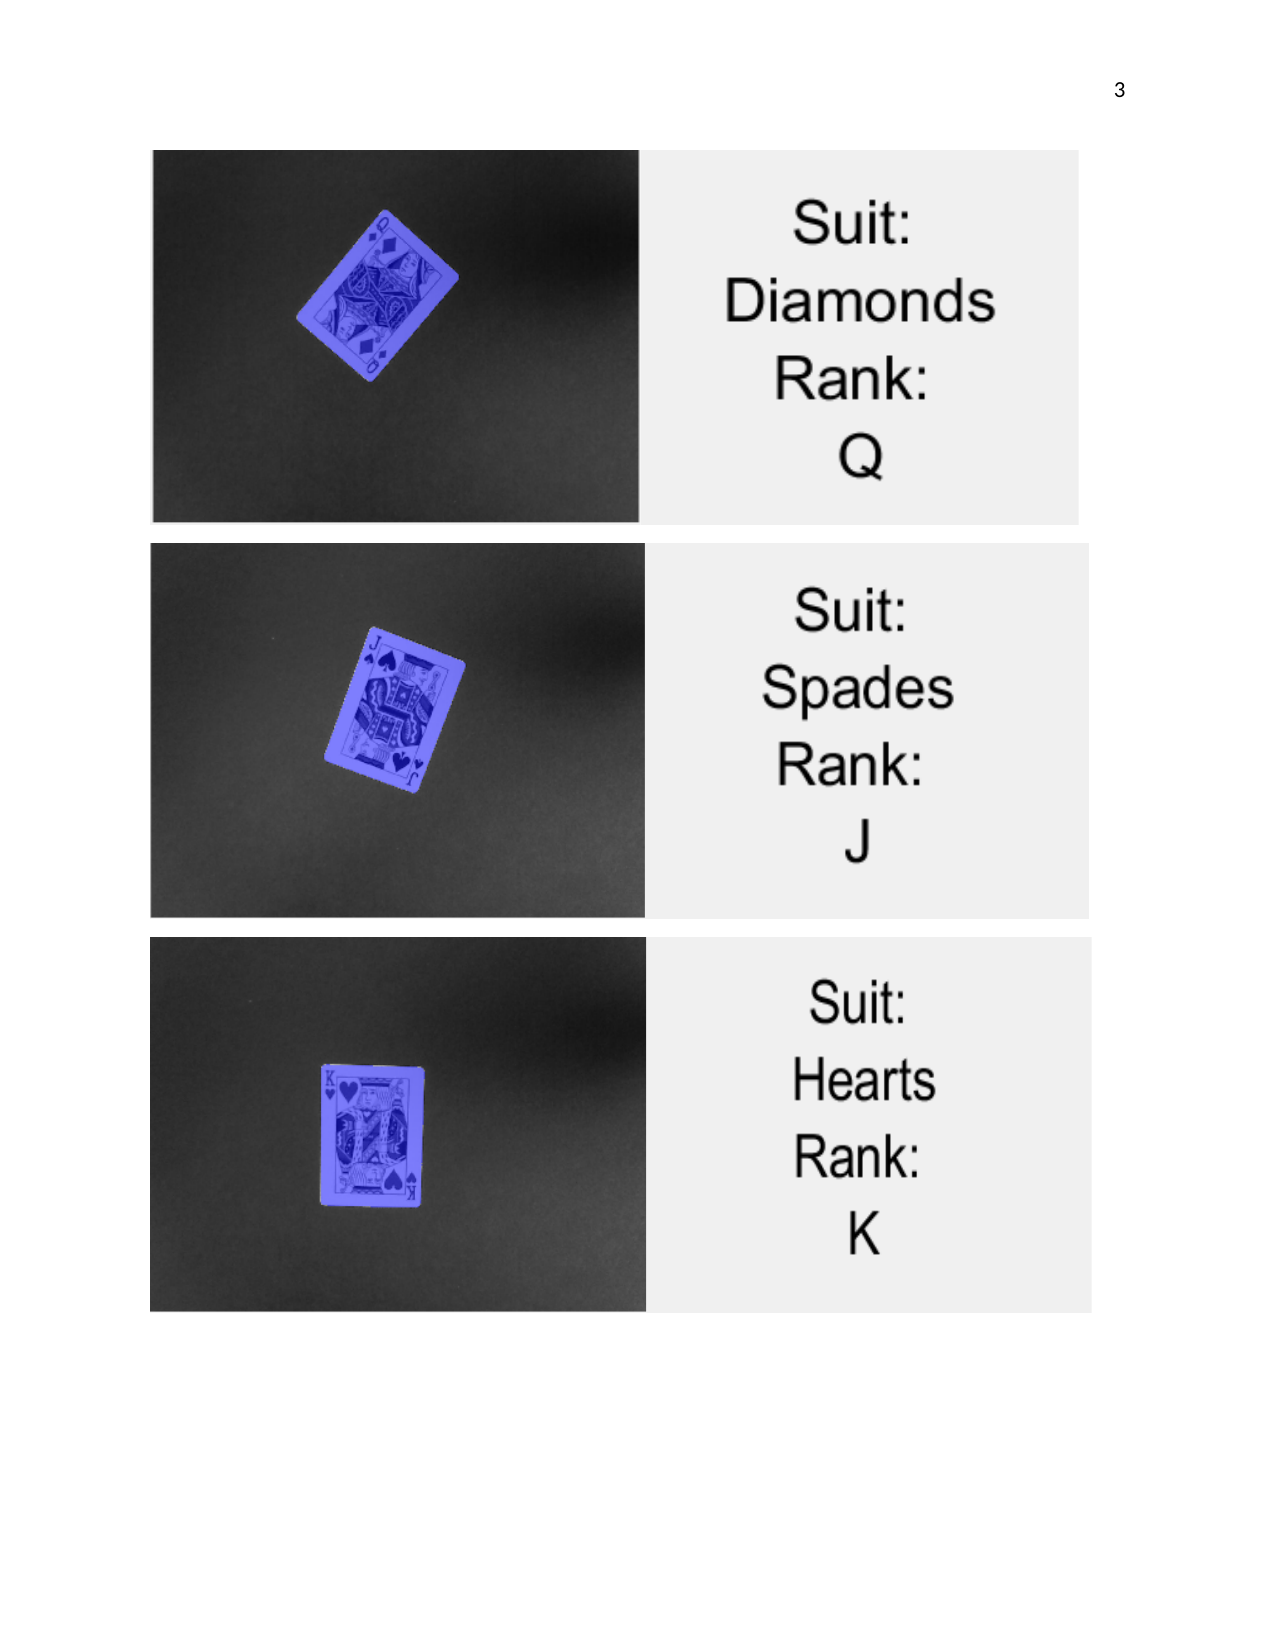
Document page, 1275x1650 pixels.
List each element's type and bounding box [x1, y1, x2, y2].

picture [150, 937, 1092, 1313]
picture [150, 150, 1079, 525]
picture [150, 543, 1089, 919]
